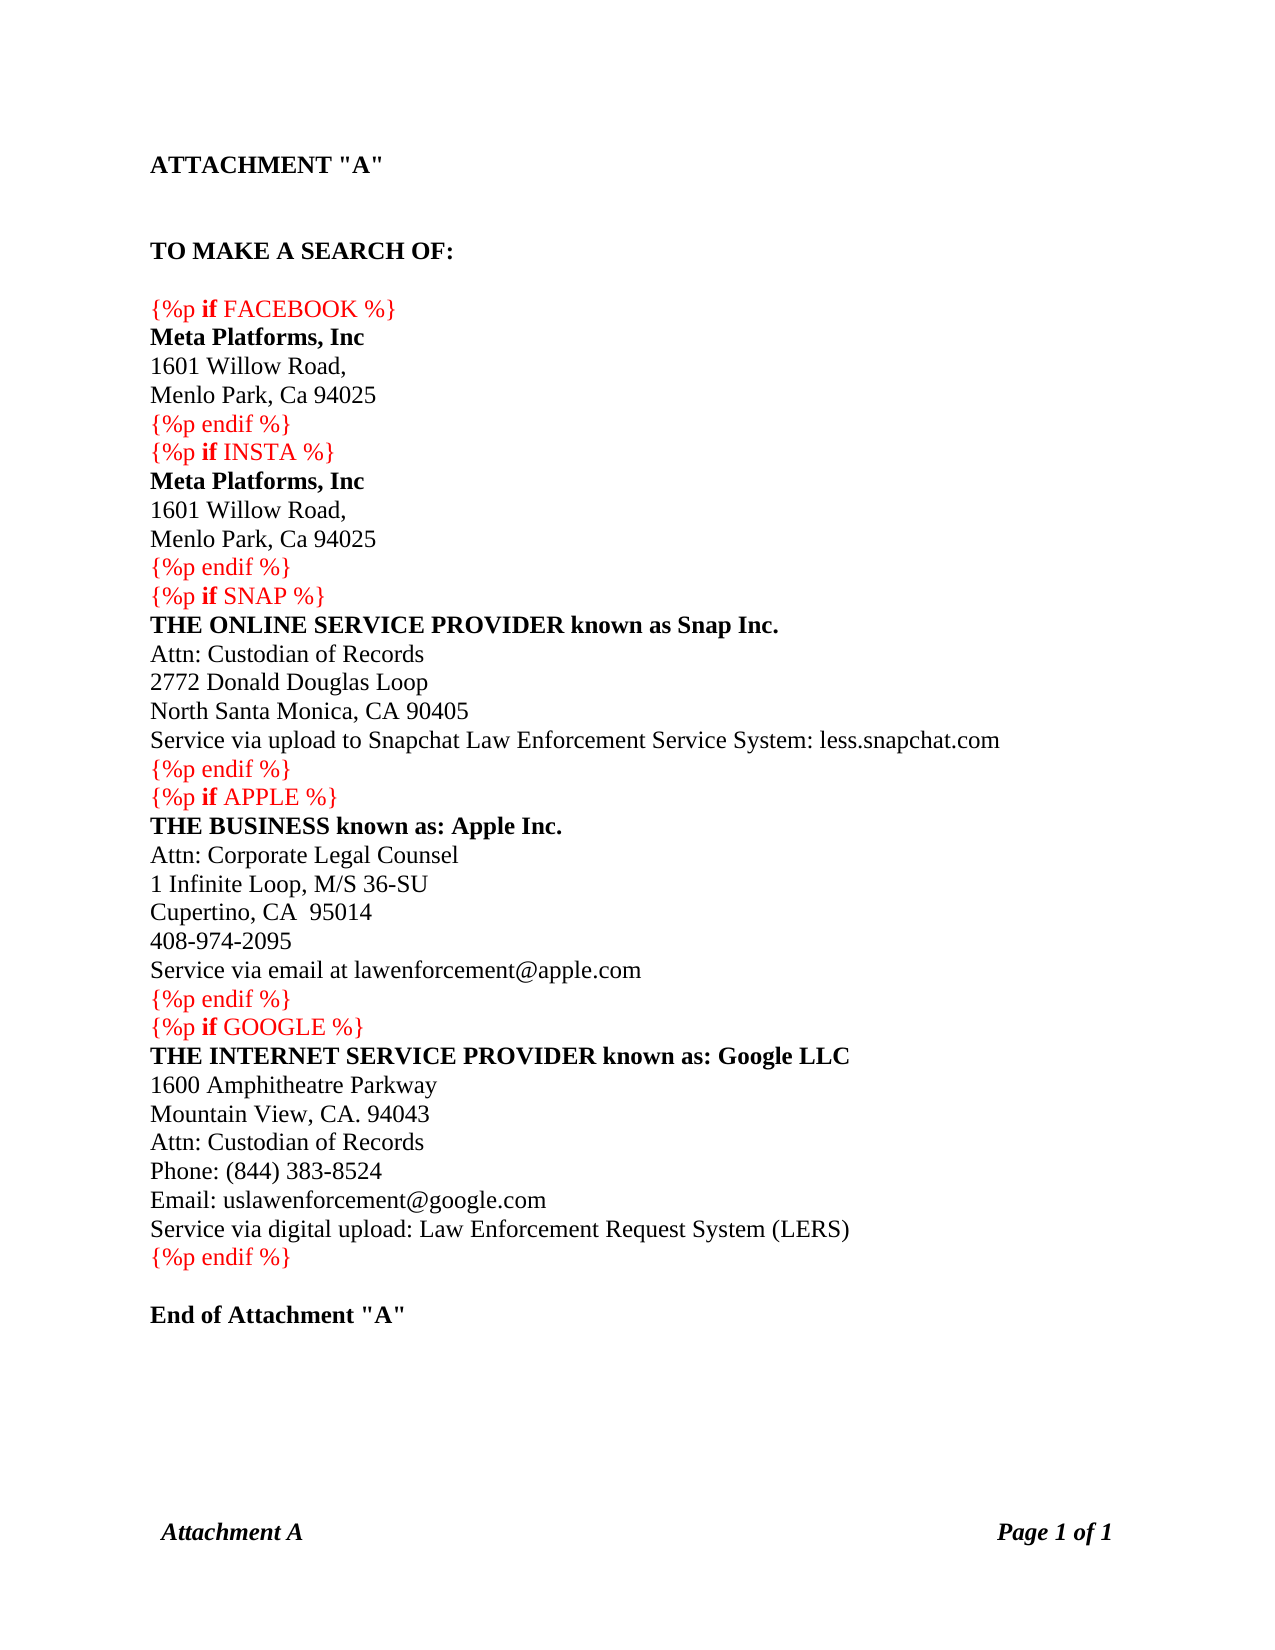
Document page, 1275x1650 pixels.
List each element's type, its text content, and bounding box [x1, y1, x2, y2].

text Meta Platforms, Inc 1601 Willow Road, Menlo Park, Ca 94025 [150, 466, 1125, 552]
text {%p endif %} [150, 409, 1125, 437]
text {%p if APPLE %} [150, 782, 1125, 811]
text TO MAKE A SEARCH OF: [150, 236, 1125, 265]
text THE ONLINE SERVICE PROVIDER known as Snap Inc. Attn: Custodian of Records 2772 Donald Douglas Loop North Santa Monica, CA 90405 Service via upload to Snapchat Law Enforcement Service System: less.snapchat.com [150, 610, 1125, 754]
text {%p endif %} [150, 984, 1125, 1012]
text {%p endif %} [150, 1242, 1125, 1271]
text {%p if FACEBOOK %} [150, 294, 1125, 322]
text {%p if GOOGLE %} [150, 1012, 1125, 1041]
text THE BUSINESS known as: Apple Inc. Attn: Corporate Legal Counsel 1 Infinite Loop, M/S 36-SU Cupertino, CA 95014 408-974-2095 Service via email at lawenforcement@apple.com [150, 811, 1125, 984]
text {%p if INSTA %} [150, 437, 1125, 466]
text {%p endif %} [150, 754, 1125, 782]
text {%p if SNAP %} [150, 581, 1125, 610]
text ATTACHMENT "A" [150, 150, 1125, 179]
text End of Attachment "A" [150, 1300, 1125, 1329]
text Meta Platforms, Inc 1601 Willow Road, Menlo Park, Ca 94025 [150, 322, 1125, 409]
text {%p endif %} [150, 552, 1125, 581]
text THE INTERNET SERVICE PROVIDER known as: Google LLC 1600 Amphitheatre Parkway Mountain View, CA. 94043 Attn: Custodian of Records Phone: (844) 383-8524 Email: uslawenforcement@google.com Service via digital upload: Law Enforcement Request System (LERS) [150, 1041, 1125, 1242]
